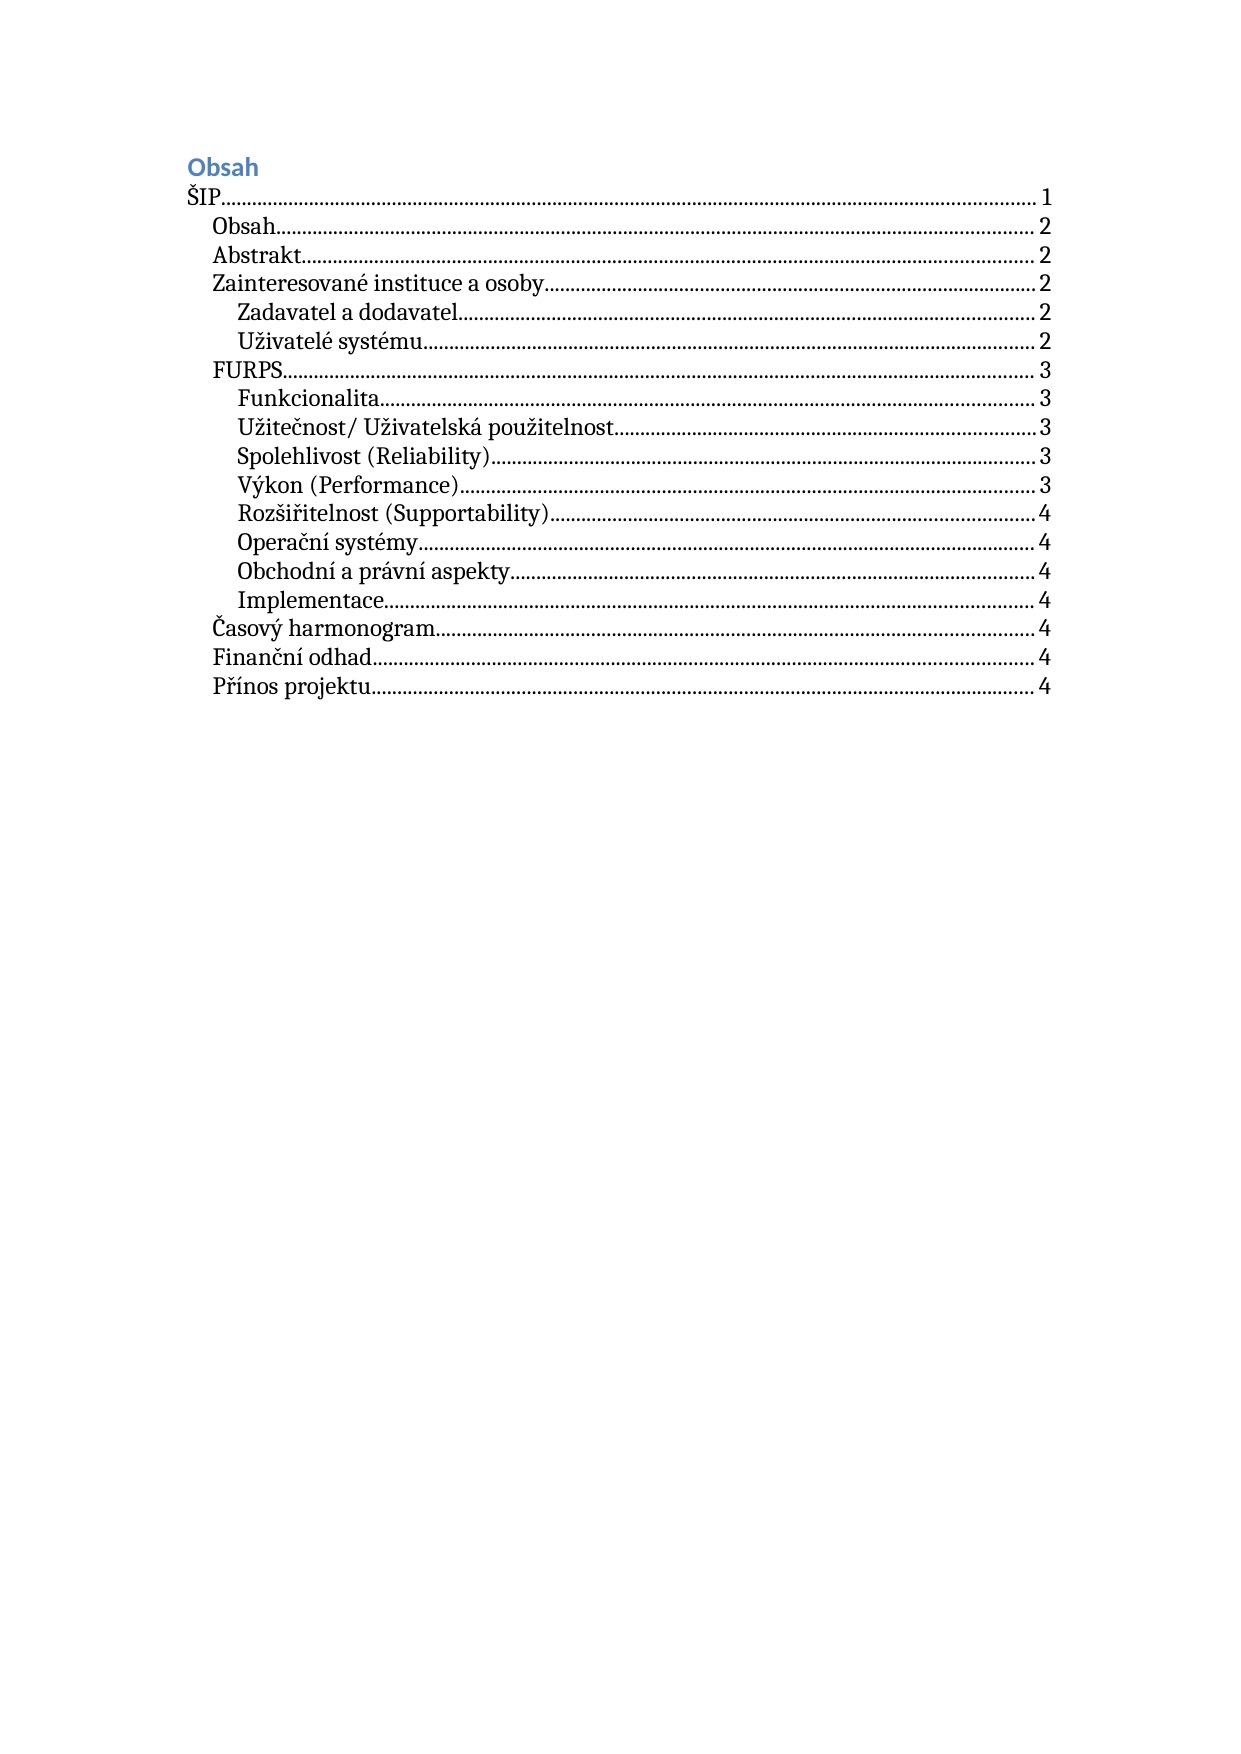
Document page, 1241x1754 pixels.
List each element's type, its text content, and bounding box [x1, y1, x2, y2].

text Implementace 4 [237, 586, 1053, 614]
subtitle Obsah [187, 150, 1053, 183]
text Zainteresované instituce a osoby 2 [212, 269, 1053, 298]
text Abstrakt 2 [212, 241, 1053, 269]
text Uživatelé systému 2 [237, 327, 1053, 356]
text Finanční odhad 4 [212, 643, 1053, 672]
text Časový harmonogram 4 [212, 614, 1053, 643]
text Funkcionalita 3 [237, 384, 1053, 413]
text Zadavatel a dodavatel 2 [237, 298, 1053, 327]
text Užitečnost/ Uživatelská použitelnost 3 [237, 413, 1053, 442]
text Výkon (Performance) 3 [237, 471, 1053, 499]
text Spolehlivost (Reliability) 3 [237, 442, 1053, 471]
text Obchodní a právní aspekty 4 [237, 557, 1053, 586]
text FURPS 3 [212, 356, 1053, 384]
text Operační systémy 4 [237, 528, 1053, 557]
text ŠIP 1 [187, 183, 1053, 212]
text Obsah 2 [212, 212, 1053, 241]
text Rozšiřitelnost (Supportability) 4 [237, 499, 1053, 528]
text Přínos projektu 4 [212, 672, 1053, 701]
